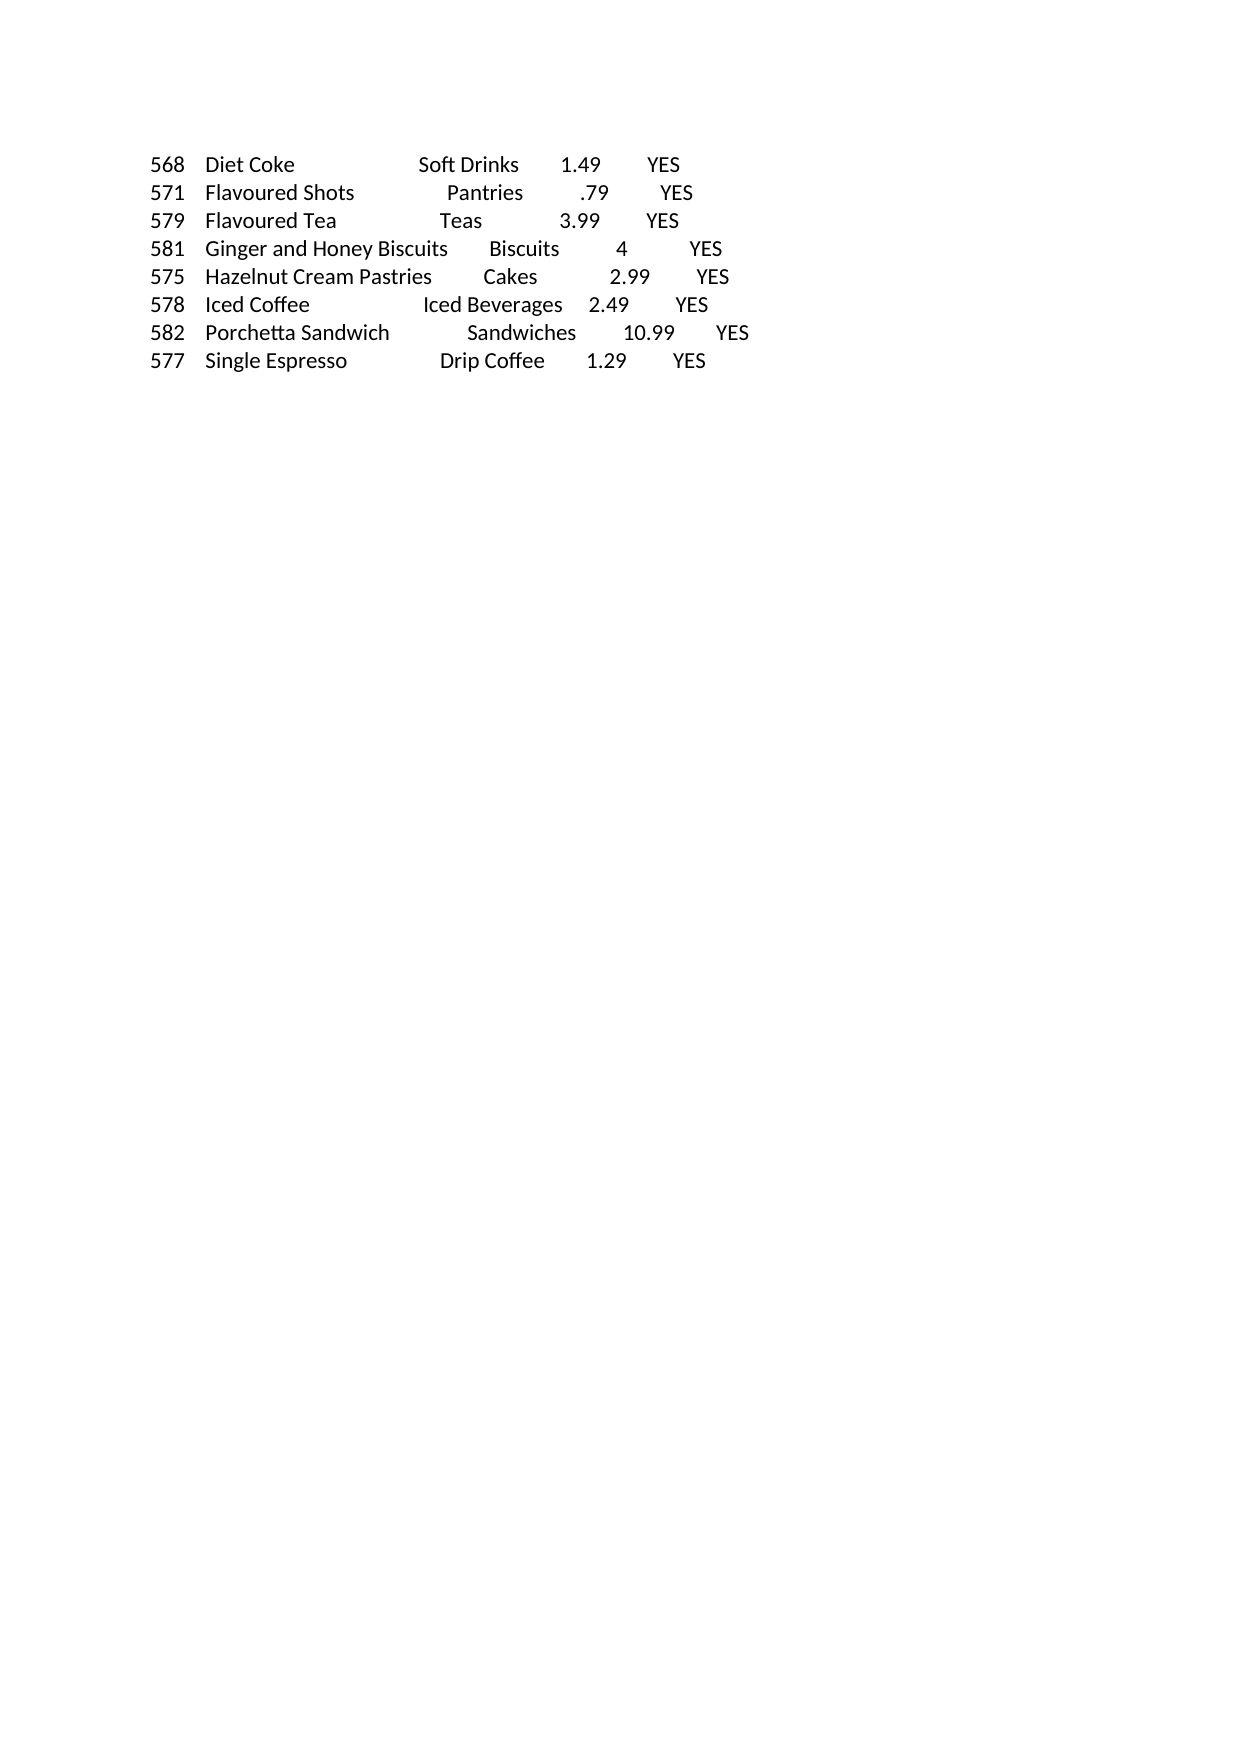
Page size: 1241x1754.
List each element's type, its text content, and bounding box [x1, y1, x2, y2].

text 582 Porchetta Sandwich Sandwiches 10.99 YES [150, 318, 1090, 346]
text 575 Hazelnut Cream Pastries Cakes 2.99 YES [150, 262, 1090, 290]
text 577 Single Espresso Drip Coffee 1.29 YES [150, 346, 1090, 374]
text 568 Diet Coke Soft Drinks 1.49 YES [150, 150, 1090, 178]
text 571 Flavoured Shots Pantries .79 YES [150, 178, 1090, 206]
text 579 Flavoured Tea Teas 3.99 YES [150, 206, 1090, 234]
text 581 Ginger and Honey Biscuits Biscuits 4 YES [150, 234, 1090, 262]
text 578 Iced Coffee Iced Beverages 2.49 YES [150, 290, 1090, 318]
